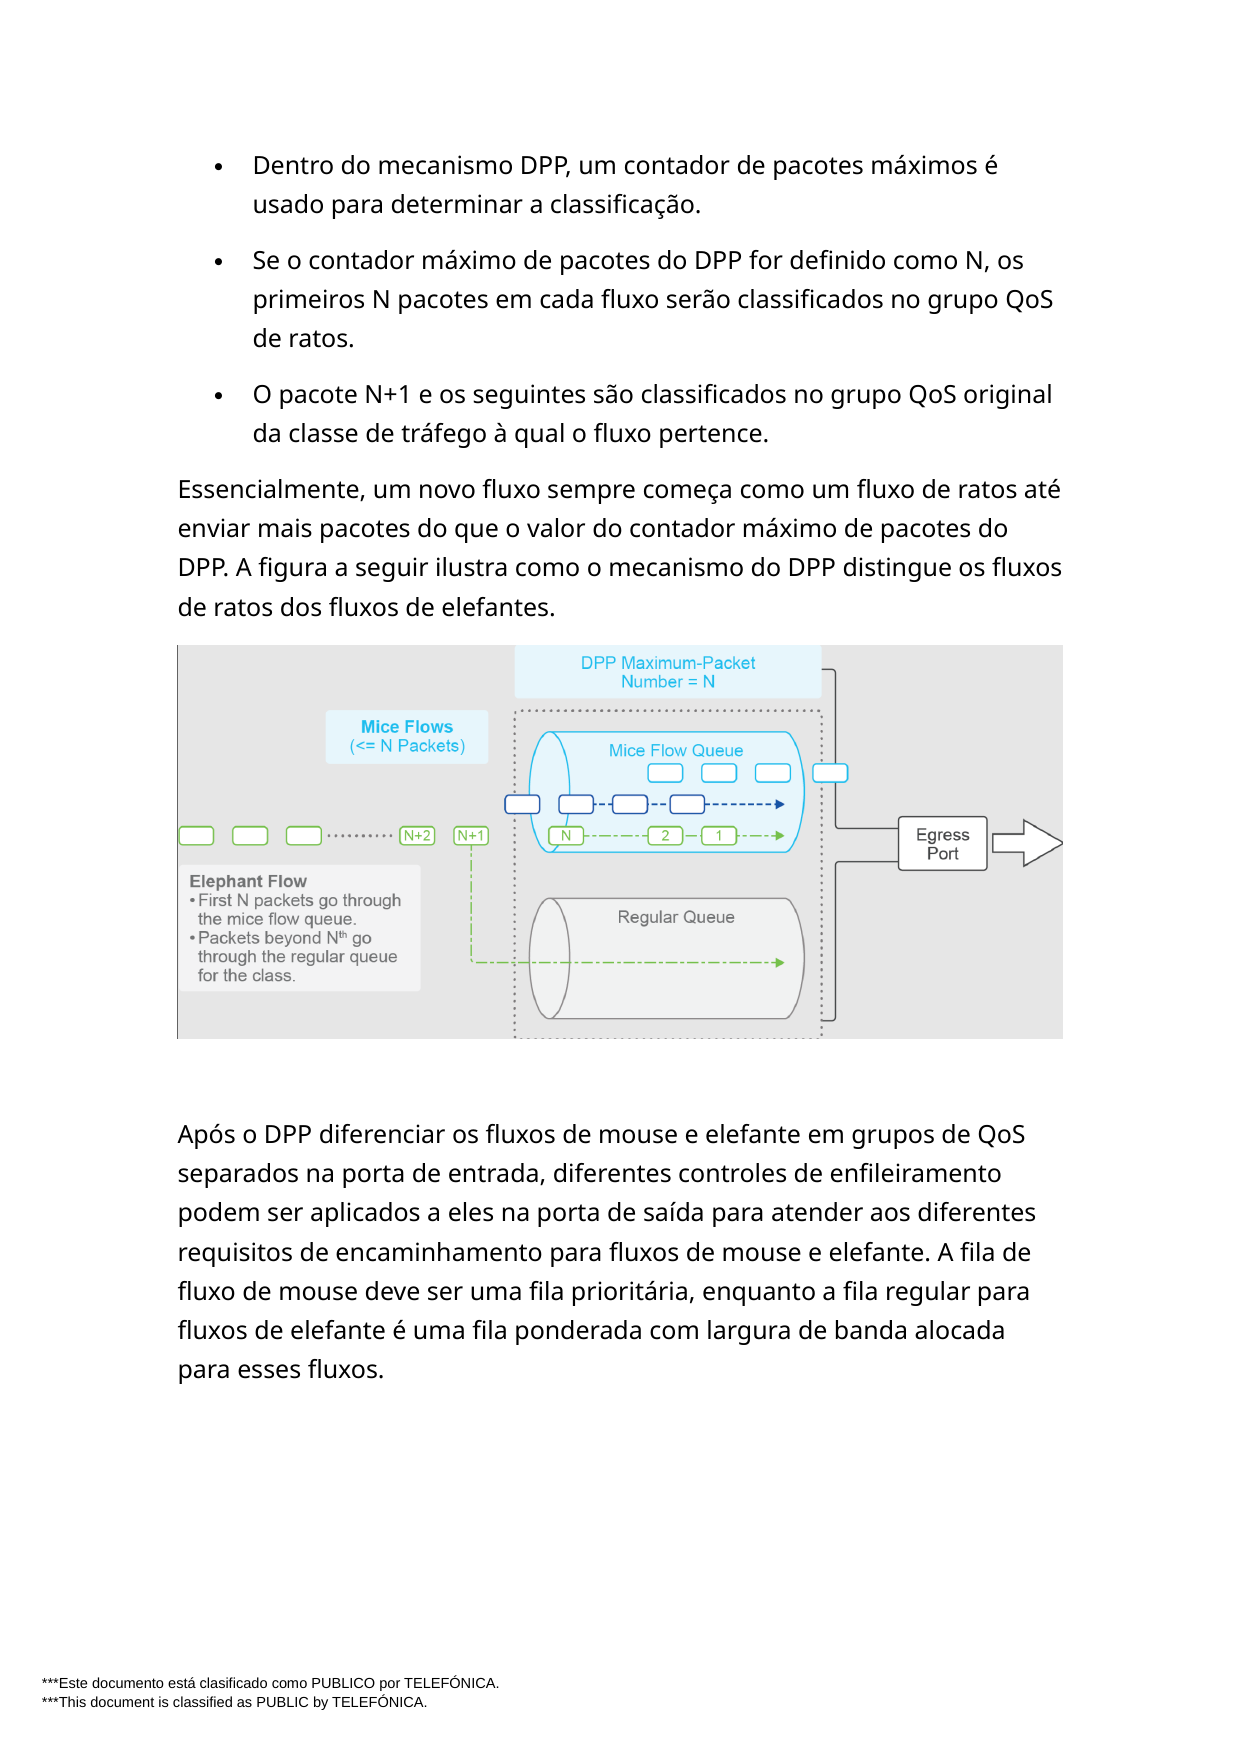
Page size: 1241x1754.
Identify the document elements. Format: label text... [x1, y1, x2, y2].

picture [177, 645, 1063, 1039]
list Se o contador máximo de pacotes do DPP for definido como N, os primeiros N pacotes em cada fluxo serão classificados no grupo QoS de ratos. [215, 243, 1063, 355]
list Dentro do mecanismo DPP, um contador de pacotes máximos é usado para determinar a classificação. [215, 148, 1063, 221]
text Após o DPP diferenciar os fluxos de mouse e elefante em grupos de QoS separados na porta de entrada, diferentes controles de enfileiramento podem ser aplicados a eles na porta de saída para atender aos diferentes requisitos de encaminhamento para fluxos de mouse e elefante. A fila de fluxo de mouse deve ser uma fila prioritária, enquanto a fila regular para fluxos de elefante é uma fila ponderada com largura de banda alocada para esses fluxos. [177, 1117, 1063, 1386]
text Essencialmente, um novo fluxo sempre começa como um fluxo de ratos até enviar mais pacotes do que o valor do contador máximo de pacotes do DPP. A figura a seguir ilustra como o mecanismo do DPP distingue os fluxos de ratos dos fluxos de elefantes. [177, 472, 1063, 623]
list O pacote N+1 e os seguintes são classificados no grupo QoS original da classe de tráfego à qual o fluxo pertence. [215, 377, 1063, 450]
